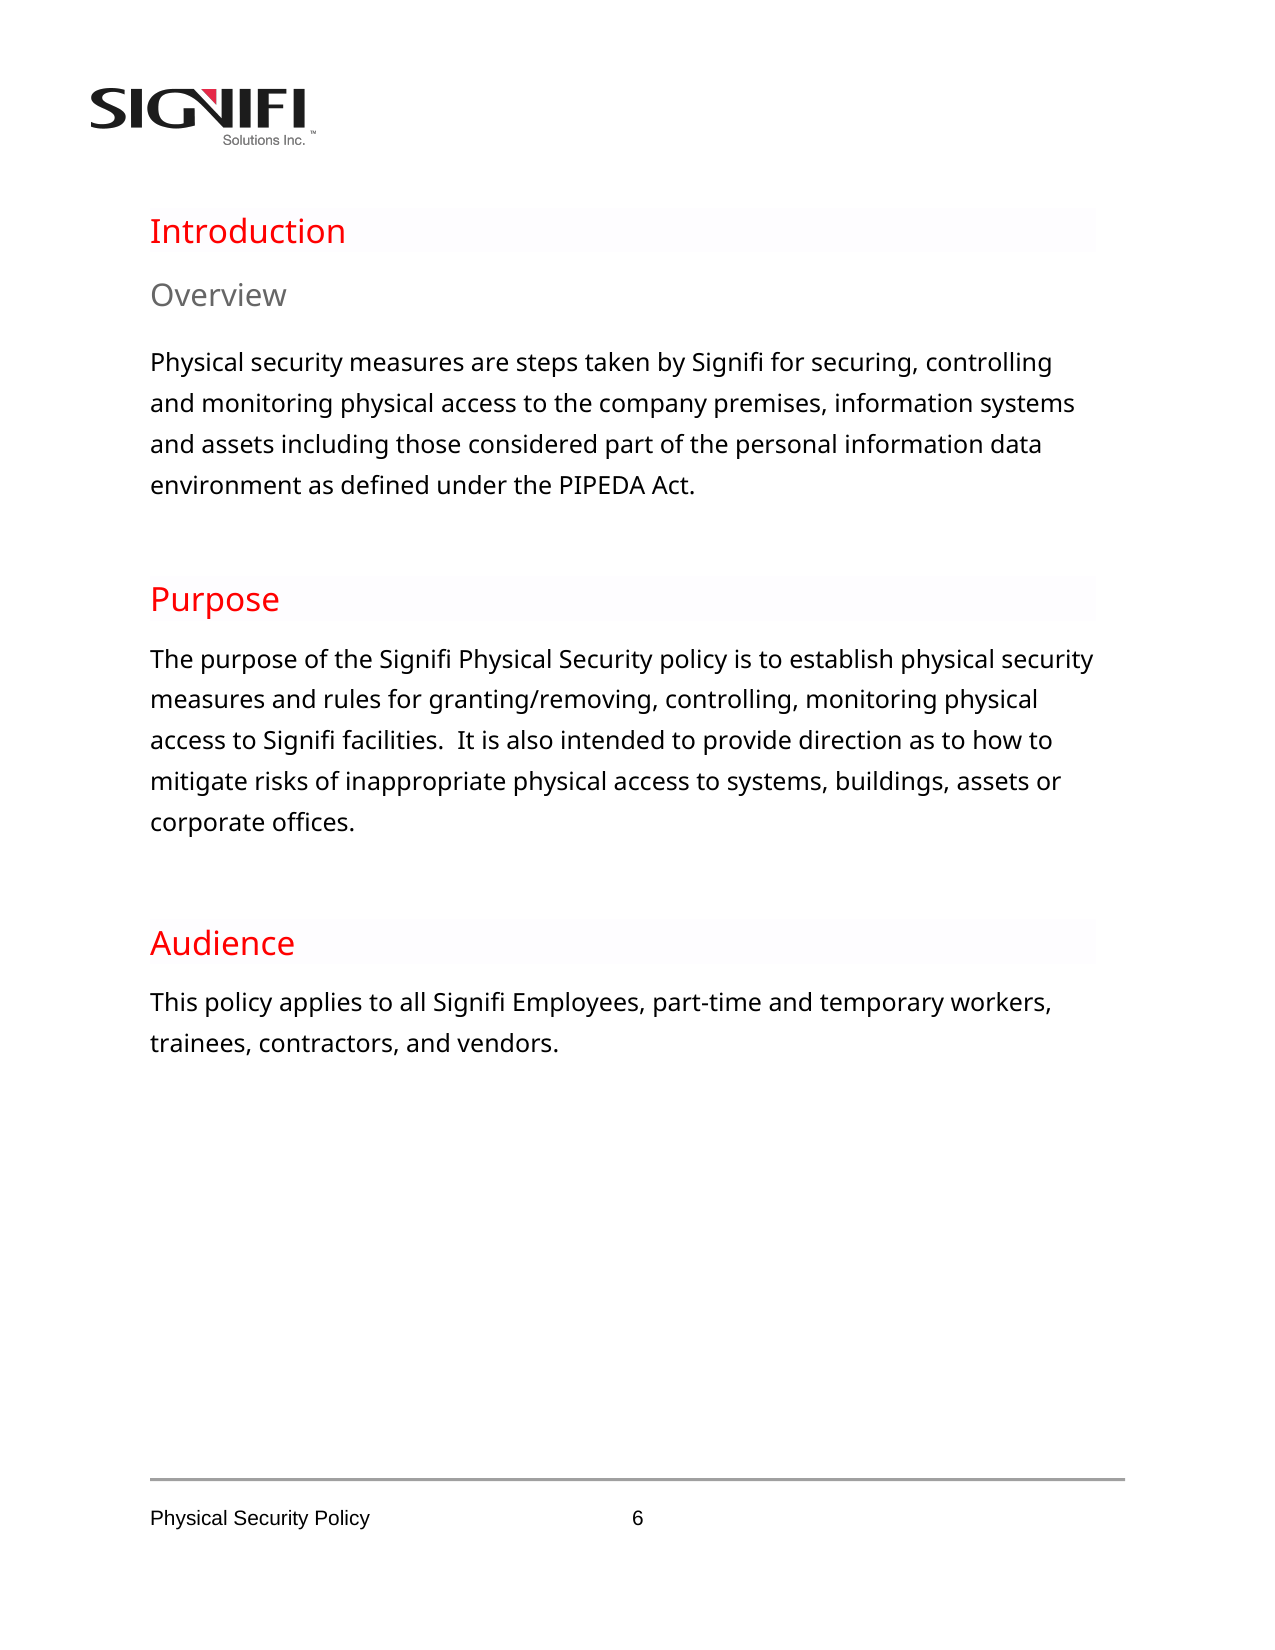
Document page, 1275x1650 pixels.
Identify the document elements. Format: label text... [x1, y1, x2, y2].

subtitle Overview [150, 273, 1096, 316]
subtitle Introduction [150, 208, 1096, 252]
picture [91, 88, 316, 145]
subtitle Purpose [150, 576, 1096, 621]
subtitle Audience [150, 919, 1096, 964]
text This policy applies to all Signifi Employees, part-time and temporary workers, trainees, contractors, and vendors. [150, 985, 1096, 1059]
text The purpose of the Signifi Physical Security policy is to establish physical security measures and rules for granting/removing, controlling, monitoring physical access to Signifi facilities. It is also intended to provide direction as to how to mitigate risks of inappropriate physical access to systems, buildings, assets or corporate offices. [150, 641, 1096, 839]
text Physical security measures are steps taken by Signifi for securing, controlling and monitoring physical access to the company premises, information systems and assets including those considered part of the personal information data environment as defined under the PIPEDA Act. [150, 345, 1096, 502]
